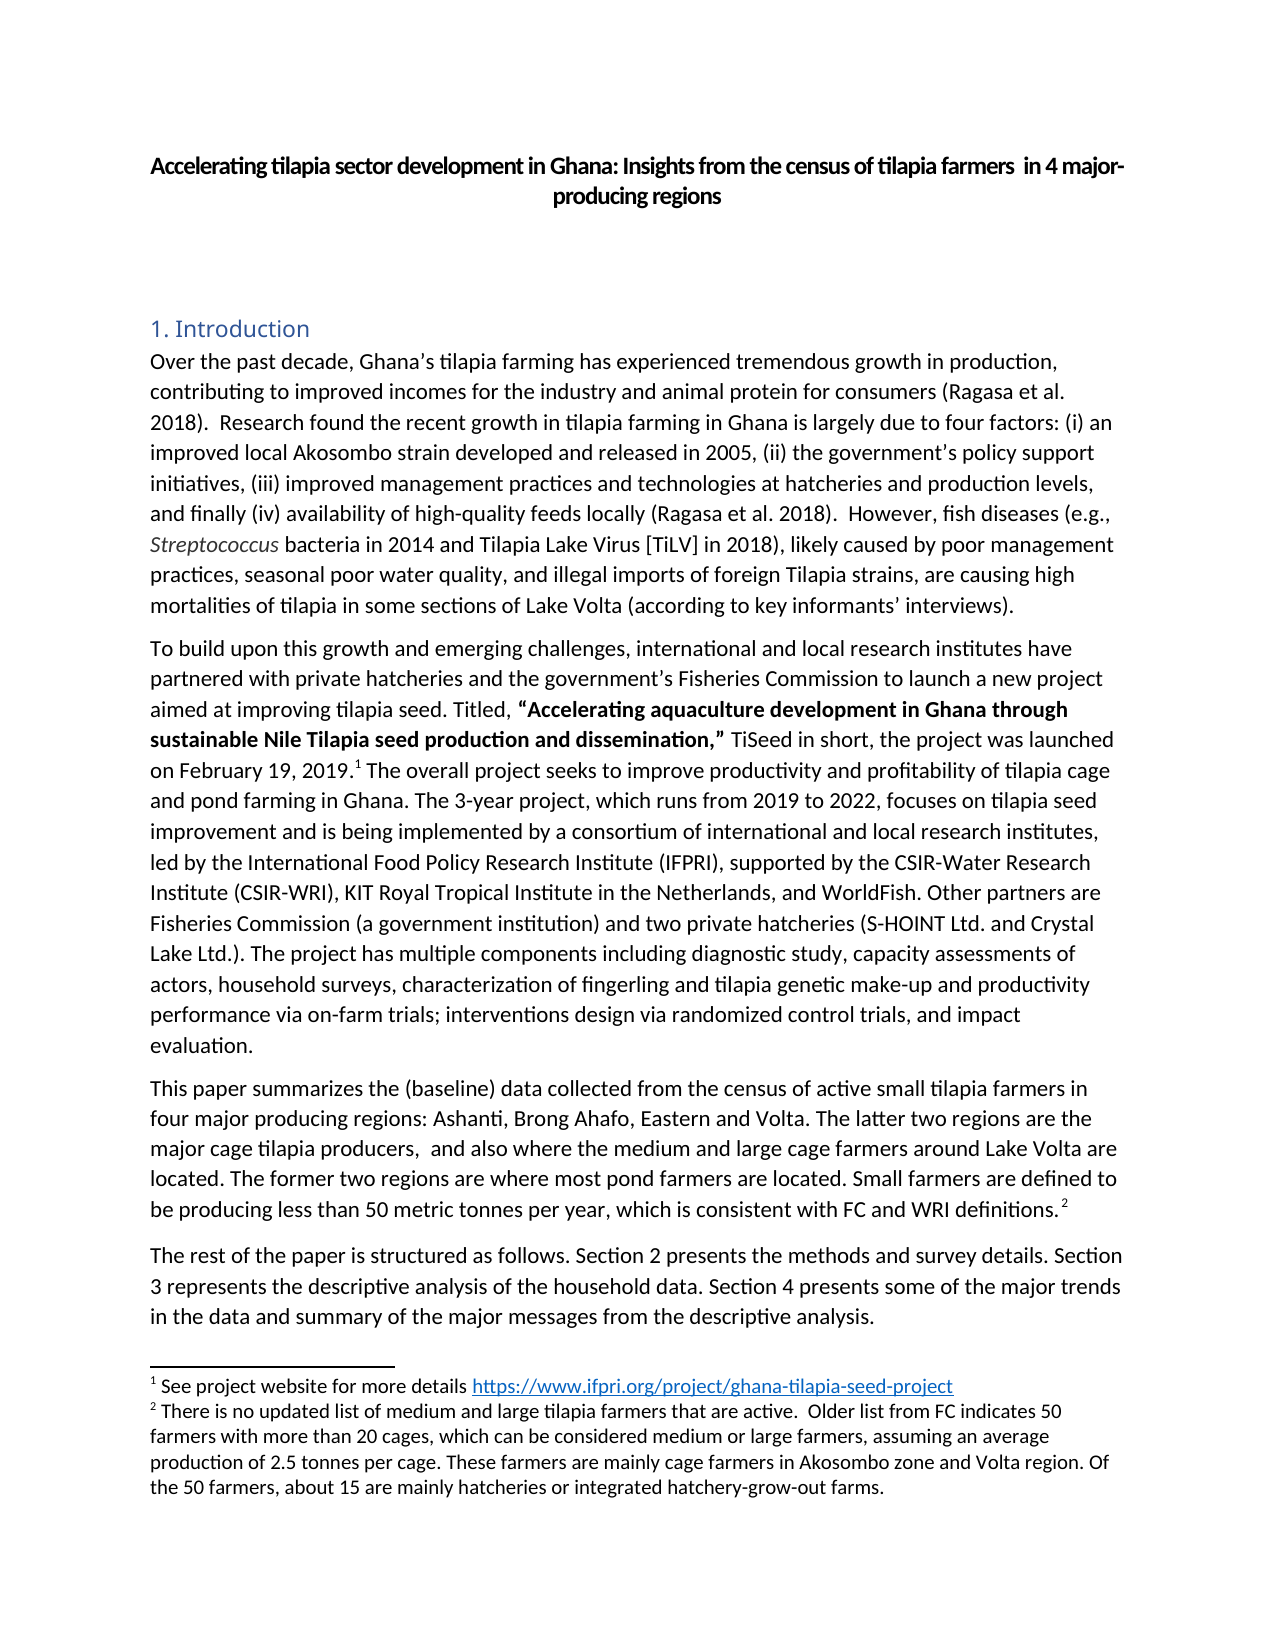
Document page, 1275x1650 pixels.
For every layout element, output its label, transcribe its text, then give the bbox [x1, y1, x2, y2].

text To build upon this growth and emerging challenges, international and local research institutes have partnered with private hatcheries and the government’s Fisheries Commission to launch a new project aimed at improving tilapia seed. Titled, “Accelerating aquaculture development in Ghana through sustainable Nile Tilapia seed production and dissemination,” TiSeed in short, the project was launched on February 19, 2019. The overall project seeks to improve productivity and profitability of tilapia cage and pond farming in Ghana. The 3-year project, which runs from 2019 to 2022, focuses on tilapia seed improvement and is being implemented by a consortium of international and local research institutes, led by the International Food Policy Research Institute (IFPRI), supported by the CSIR-Water Research Institute (CSIR-WRI), KIT Royal Tropical Institute in the Netherlands, and WorldFish. Other partners are Fisheries Commission (a government institution) and two private hatcheries (S-HOINT Ltd. and Crystal Lake Ltd.). The project has multiple components including diagnostic study, capacity assessments of actors, household surveys, characterization of fingerling and tilapia genetic make-up and productivity performance via on-farm trials; interventions design via randomized control trials, and impact evaluation. [150, 634, 1125, 1059]
text Over the past decade, Ghana’s tilapia farming has experienced tremendous growth in production, contributing to improved incomes for the industry and animal protein for consumers (Ragasa et al. 2018). Research found the recent growth in tilapia farming in Ghana is largely due to four factors: (i) an improved local Akosombo strain developed and released in 2005, (ii) the government’s policy support initiatives, (iii) improved management practices and technologies at hatcheries and production levels, and finally (iv) availability of high-quality feeds locally (Ragasa et al. 2018). However, fish diseases (e.g., Streptococcus bacteria in 2014 and Tilapia Lake Virus [TiLV] in 2018), likely caused by poor management practices, seasonal poor water quality, and illegal imports of foreign Tilapia strains, are causing high mortalities of tilapia in some sections of Lake Volta (according to key informants’ interviews). [150, 347, 1125, 619]
subtitle 1. Introduction [150, 313, 1125, 344]
text The rest of the paper is structured as follows. Section 2 presents the methods and survey details. Section 3 represents the descriptive analysis of the household data. Section 4 presents some of the major trends in the data and summary of the major messages from the descriptive analysis. [150, 1242, 1125, 1330]
text This paper summarizes the (baseline) data collected from the census of active small tilapia farmers in four major producing regions: Ashanti, Brong Ahafo, Eastern and Volta. The latter two regions are the major cage tilapia producers, and also where the medium and large cage farmers around Lake Volta are located. The former two regions are where most pond farmers are located. Small farmers are defined to be producing less than 50 metric tonnes per year, which is consistent with FC and WRI definitions. [150, 1074, 1125, 1223]
title Accelerating tilapia sector development in Ghana: Insights from the census of tilapia farmers in 4 major-producing regions [150, 150, 1125, 211]
